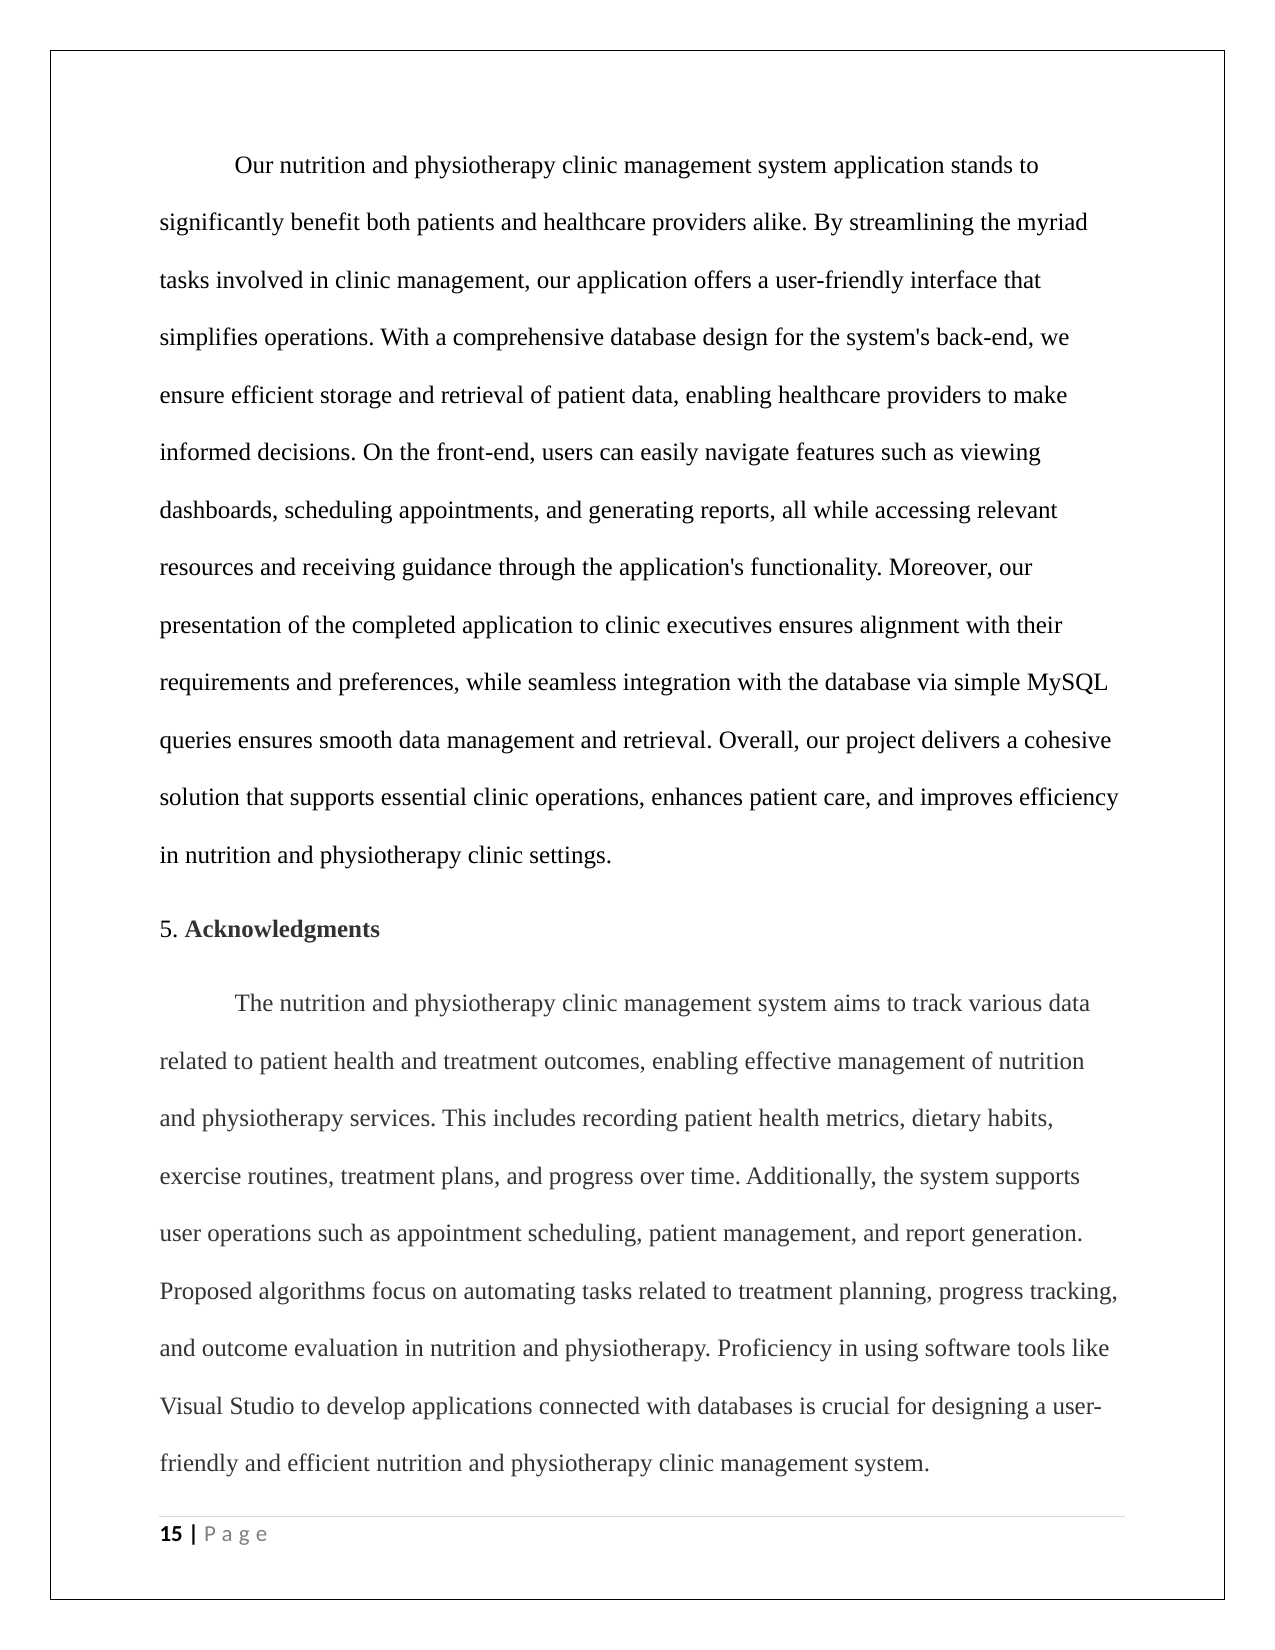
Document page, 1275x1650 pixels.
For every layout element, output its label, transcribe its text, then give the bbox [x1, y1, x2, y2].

text 5. Acknowledgments [159, 914, 1125, 943]
text The nutrition and physiotherapy clinic management system aims to track various data related to patient health and treatment outcomes, enabling effective management of nutrition and physiotherapy services. This includes recording patient health metrics, dietary habits, exercise routines, treatment plans, and progress over time. Additionally, the system supports user operations such as appointment scheduling, patient management, and report generation. Proposed algorithms focus on automating tasks related to treatment planning, progress tracking, and outcome evaluation in nutrition and physiotherapy. Proficiency in using software tools like Visual Studio to develop applications connected with databases is crucial for designing a user-friendly and efficient nutrition and physiotherapy clinic management system. [159, 988, 1125, 1477]
text Our nutrition and physiotherapy clinic management system application stands to significantly benefit both patients and healthcare providers alike. By streamlining the myriad tasks involved in clinic management, our application offers a user-friendly interface that simplifies operations. With a comprehensive database design for the system's back-end, we ensure efficient storage and retrieval of patient data, enabling healthcare providers to make informed decisions. On the front-end, users can easily navigate features such as viewing dashboards, scheduling appointments, and generating reports, all while accessing relevant resources and receiving guidance through the application's functionality. Moreover, our presentation of the completed application to clinic executives ensures alignment with their requirements and preferences, while seamless integration with the database via simple MySQL queries ensures smooth data management and retrieval. Overall, our project delivers a cohesive solution that supports essential clinic operations, enhances patient care, and improves efficiency in nutrition and physiotherapy clinic settings. [159, 150, 1125, 869]
